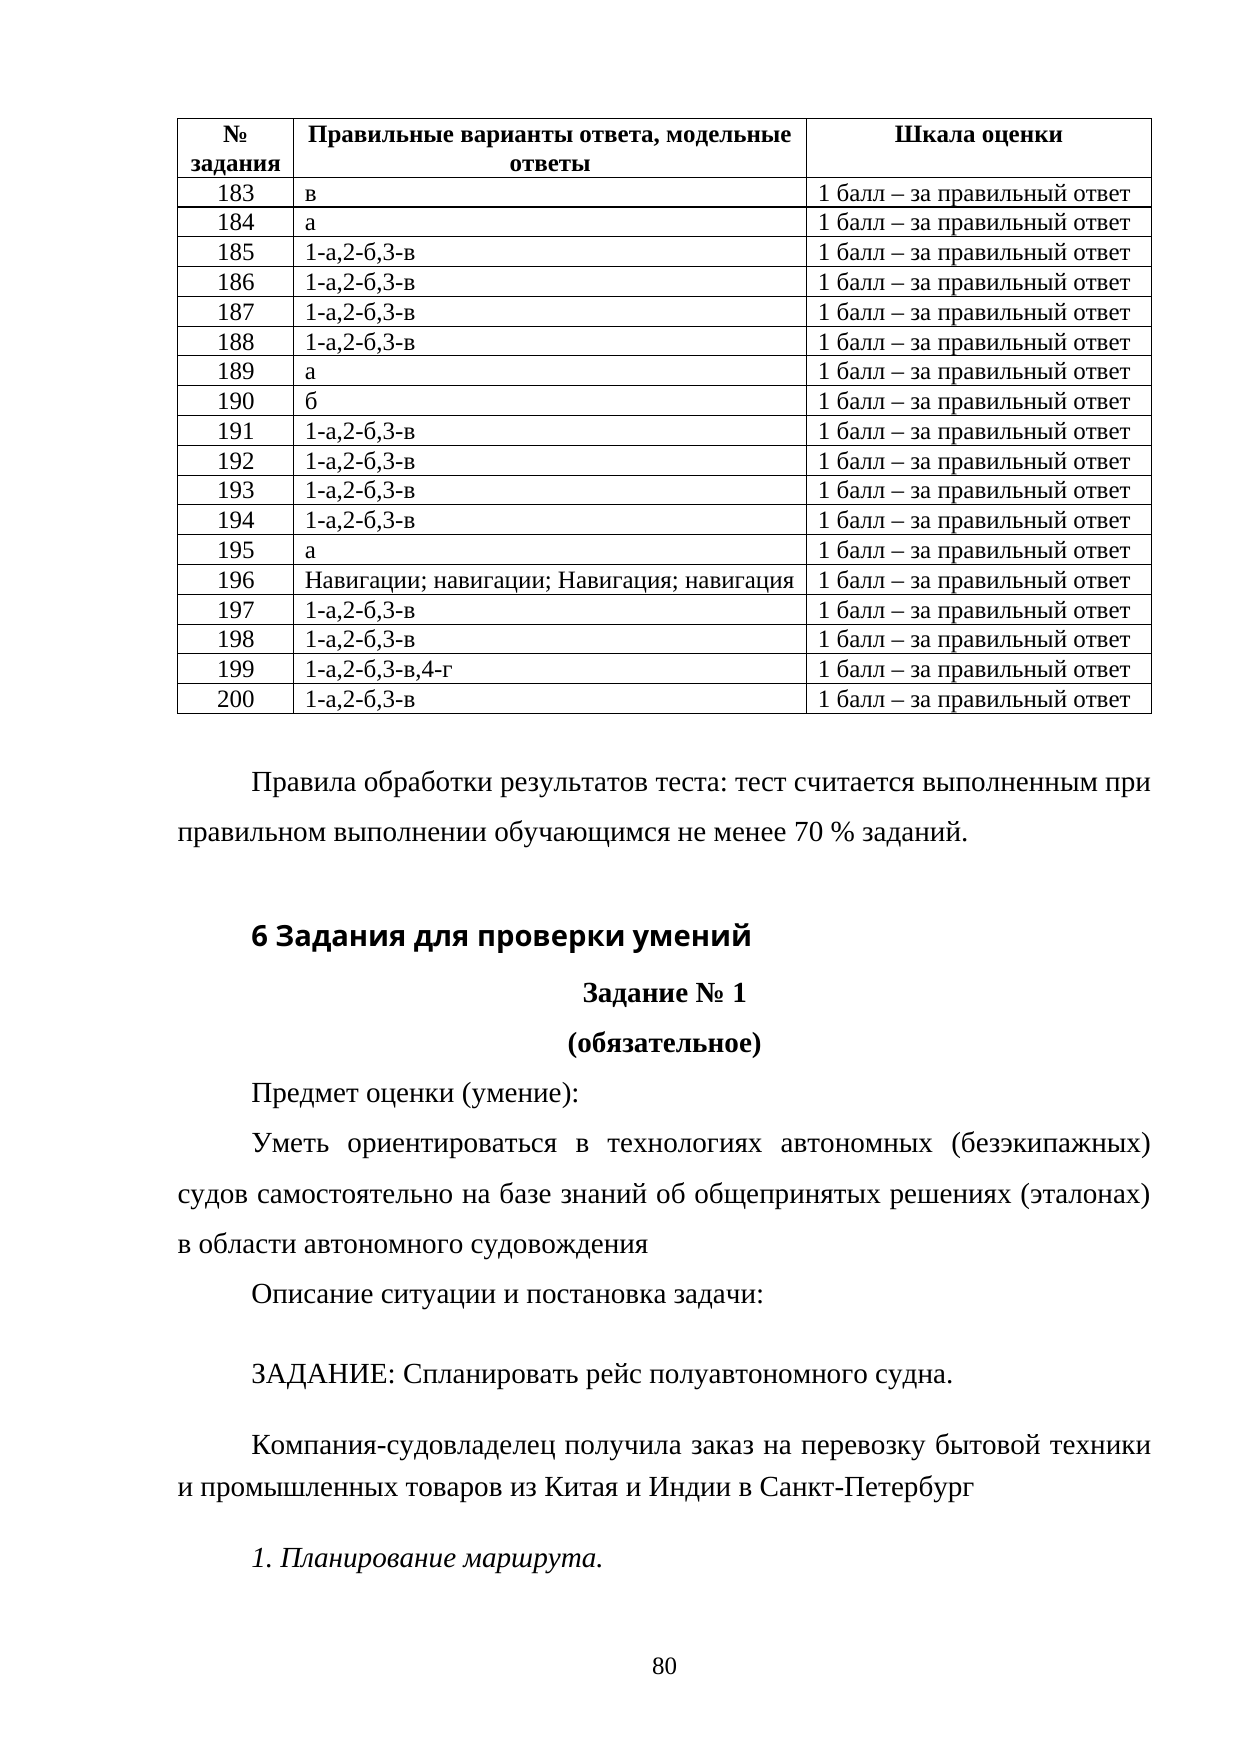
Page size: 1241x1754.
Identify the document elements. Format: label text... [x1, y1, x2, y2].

text ЗАДАНИЕ: Спланировать рейс полуавтономного судна. [177, 1356, 1152, 1389]
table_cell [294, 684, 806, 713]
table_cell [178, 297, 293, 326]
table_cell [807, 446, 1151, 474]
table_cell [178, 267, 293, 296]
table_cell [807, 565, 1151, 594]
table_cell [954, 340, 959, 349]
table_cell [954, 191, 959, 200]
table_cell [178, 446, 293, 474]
text 1. Планирование маршрута. [177, 1540, 1152, 1573]
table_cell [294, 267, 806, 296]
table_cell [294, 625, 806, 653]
table_header № задания [178, 119, 293, 177]
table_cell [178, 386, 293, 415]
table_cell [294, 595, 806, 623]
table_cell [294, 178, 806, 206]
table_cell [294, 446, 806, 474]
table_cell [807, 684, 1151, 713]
table_header Шкала оценки [807, 119, 1151, 177]
subtitle 6 Задания для проверки умений [177, 915, 1152, 955]
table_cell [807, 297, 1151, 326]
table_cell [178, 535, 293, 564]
text Уметь ориентироваться в технологиях автономных (безэкипажных) судов самостоятельно на базе знаний об общепринятых решениях (эталонах) в области автономного судовождения [177, 1126, 1152, 1260]
text Правила обработки результатов теста: тест считается выполненным при правильном выполнении обучающимся не менее 70 % заданий. [177, 764, 1152, 848]
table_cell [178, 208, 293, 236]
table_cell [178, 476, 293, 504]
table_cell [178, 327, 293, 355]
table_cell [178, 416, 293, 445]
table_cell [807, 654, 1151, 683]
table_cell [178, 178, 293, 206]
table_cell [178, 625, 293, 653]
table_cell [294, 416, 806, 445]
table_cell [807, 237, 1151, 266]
text Предмет оценки (умение): [177, 1075, 1152, 1109]
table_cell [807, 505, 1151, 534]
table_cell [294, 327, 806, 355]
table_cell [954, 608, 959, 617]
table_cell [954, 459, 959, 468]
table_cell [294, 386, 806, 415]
table_header Правильные варианты ответа, модельные ответы [294, 119, 806, 177]
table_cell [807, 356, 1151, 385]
text Описание ситуации и постановка задачи: [177, 1277, 1152, 1310]
text Задание № 1 [177, 975, 1152, 1008]
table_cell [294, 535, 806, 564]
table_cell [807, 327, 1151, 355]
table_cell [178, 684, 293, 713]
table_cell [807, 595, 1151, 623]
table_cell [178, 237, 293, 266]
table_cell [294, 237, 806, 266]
text (обязательное) [177, 1025, 1152, 1058]
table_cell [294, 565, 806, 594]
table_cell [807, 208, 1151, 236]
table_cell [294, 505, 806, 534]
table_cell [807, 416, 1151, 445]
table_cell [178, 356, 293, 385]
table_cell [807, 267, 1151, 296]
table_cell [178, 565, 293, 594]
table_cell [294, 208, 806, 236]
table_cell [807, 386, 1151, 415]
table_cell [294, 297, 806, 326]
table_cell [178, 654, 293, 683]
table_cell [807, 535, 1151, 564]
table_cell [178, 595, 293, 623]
text Компания-судовладелец получила заказ на перевозку бытовой техники и промышленных товаров из Китая и Индии в Санкт-Петербург [177, 1427, 1152, 1502]
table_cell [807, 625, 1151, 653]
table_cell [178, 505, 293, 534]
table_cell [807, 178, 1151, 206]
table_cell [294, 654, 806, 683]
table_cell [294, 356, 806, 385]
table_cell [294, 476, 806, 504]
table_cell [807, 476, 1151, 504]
